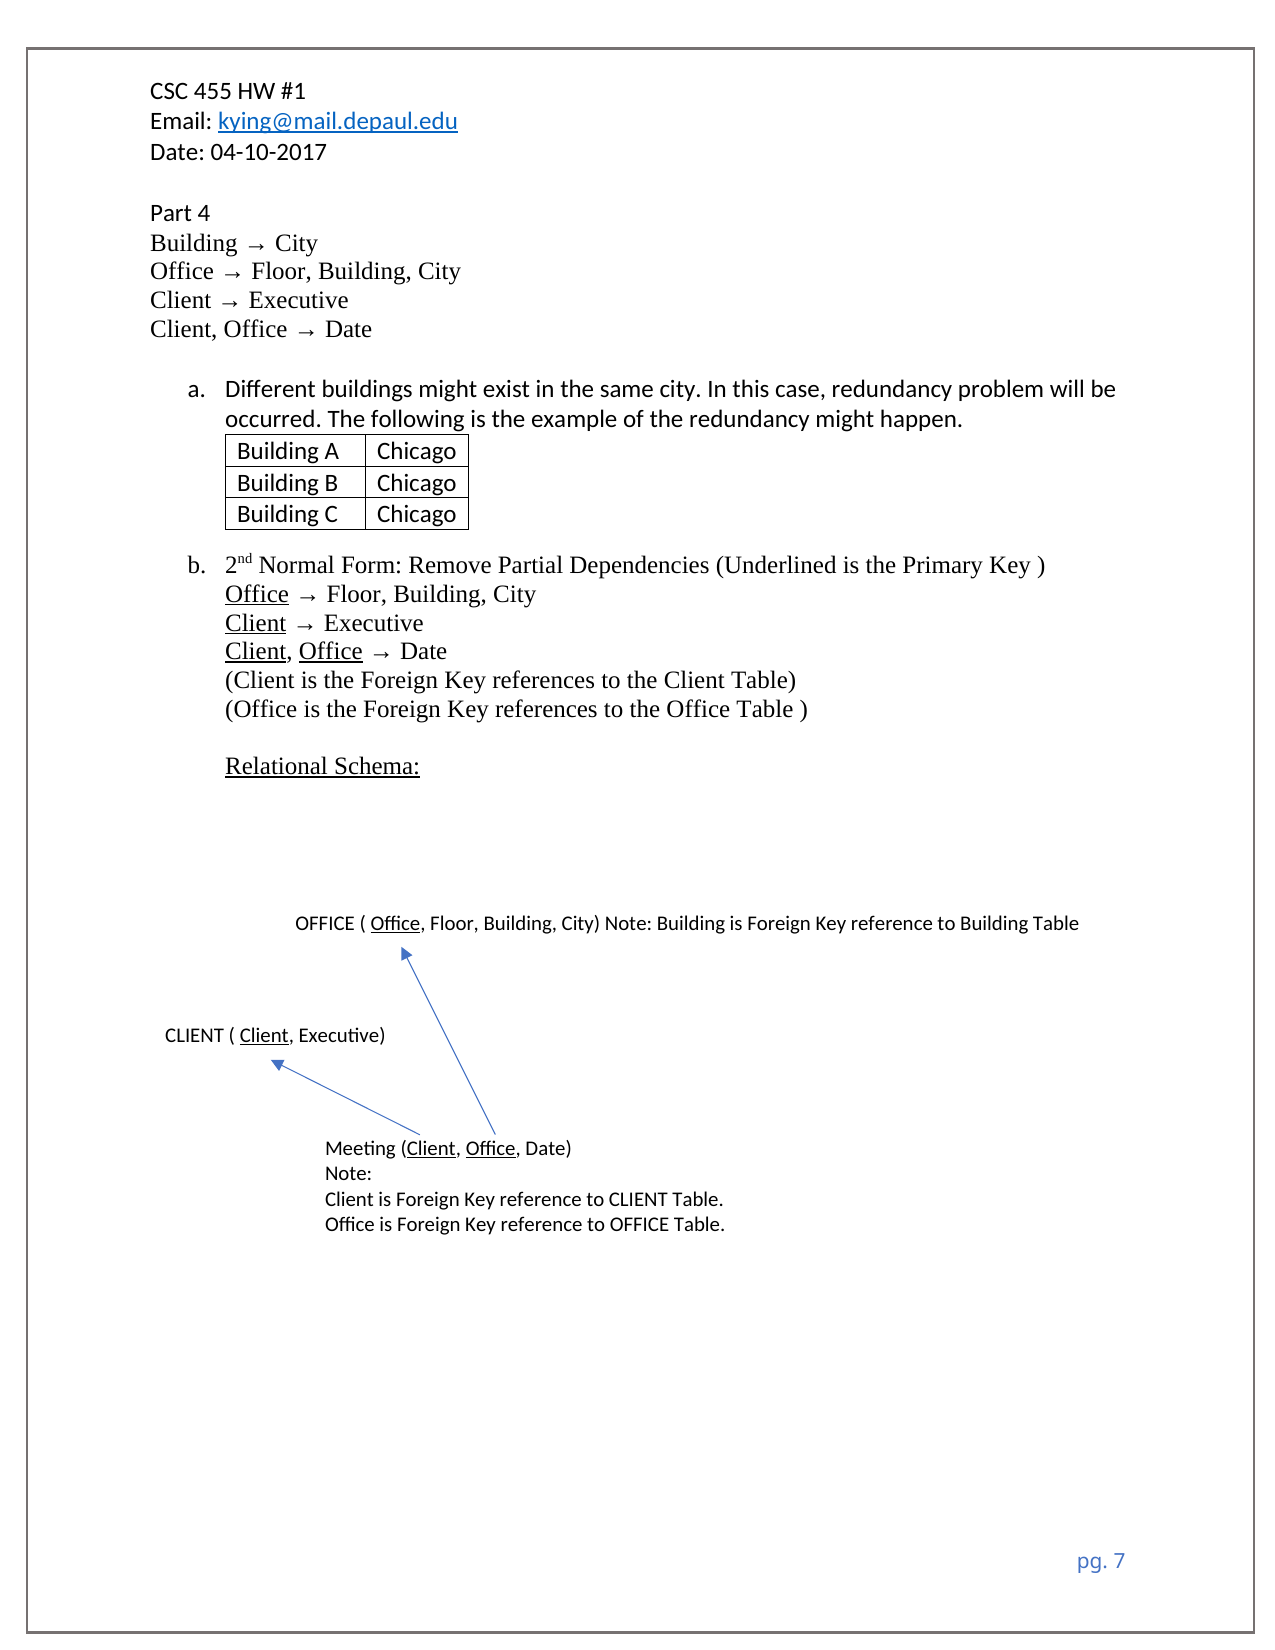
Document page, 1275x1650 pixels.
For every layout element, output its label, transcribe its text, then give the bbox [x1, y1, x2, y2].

table_header Building A [226, 435, 365, 466]
text (Office is the Foreign Key references to the Office Table ) [225, 694, 1125, 723]
text Office → Floor, Building, City [150, 256, 1125, 285]
list 2nd Normal Form: Remove Partial Dependencies (Underlined is the Primary Key ) [187, 550, 1125, 579]
table_cell Chicago [366, 467, 468, 497]
table_cell Building C [226, 498, 365, 529]
table_cell Building B [226, 467, 365, 497]
text Building → City [150, 228, 1125, 256]
text Part 4 [150, 197, 1125, 228]
text (Client is the Foreign Key references to the Client Table) [225, 665, 1125, 694]
text Office → Floor, Building, City [225, 579, 1125, 608]
text Client → Executive [225, 608, 1125, 636]
text Client, Office → Date [150, 314, 1125, 343]
list Different buildings might exist in the same city. In this case, redundancy problem will be occurred. The following is the example of the redundancy might happen. [187, 373, 1125, 434]
table_header Chicago [366, 435, 468, 466]
text Client → Executive [150, 285, 1125, 314]
table_cell Chicago [366, 498, 468, 529]
text Relational Schema: [225, 751, 1125, 780]
text Client, Office → Date [225, 636, 1125, 665]
